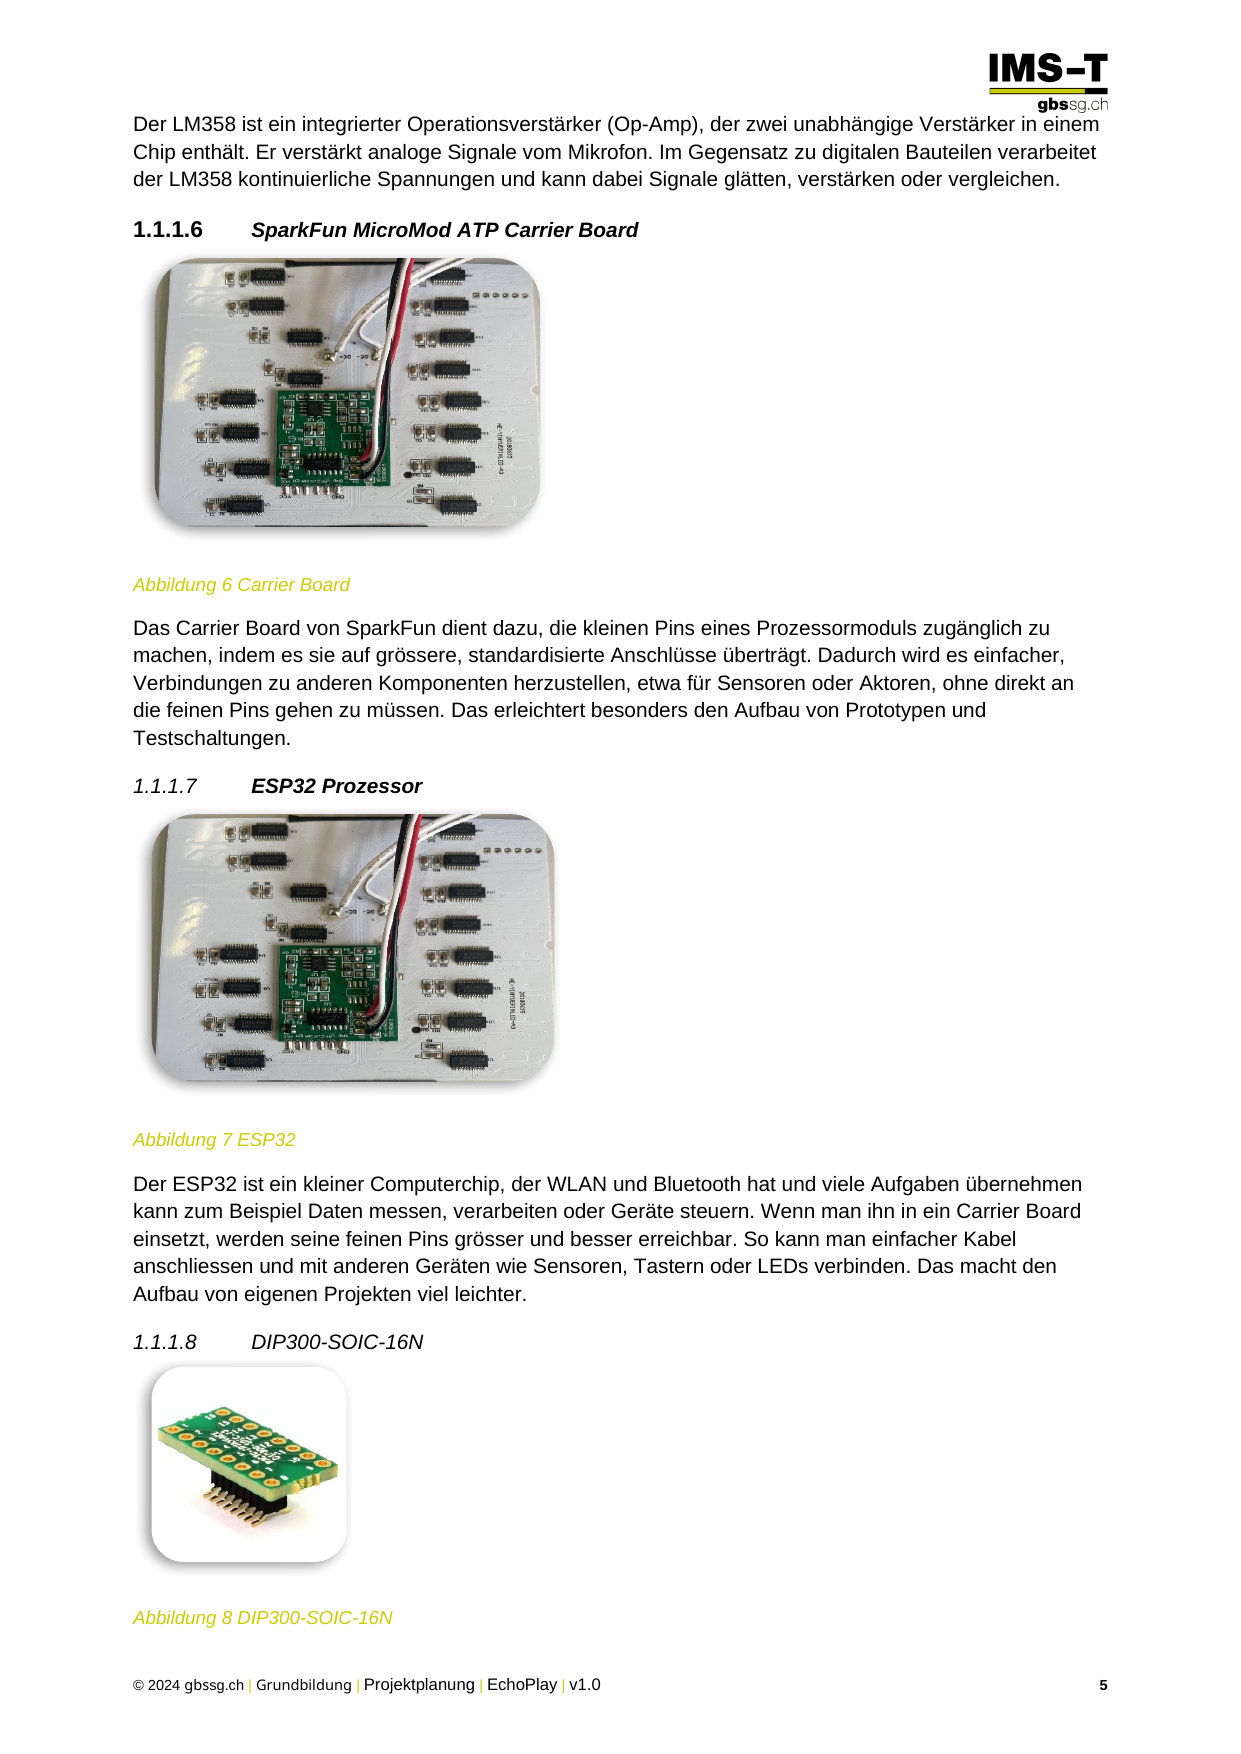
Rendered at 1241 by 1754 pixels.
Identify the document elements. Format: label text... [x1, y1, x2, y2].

subtitle DIP300-SOIC-16N [133, 1330, 1107, 1354]
subtitle ESP32 Prozessor [133, 774, 1107, 798]
text Das Carrier Board von SparkFun dient dazu, die kleinen Pins eines Prozessormoduls zugänglich zu machen, indem es sie auf grössere, standardisierte Anschlüsse überträgt. Dadurch wird es einfacher, Verbindungen zu anderen Komponenten herzustellen, etwa für Sensoren oder Aktoren, ohne direkt an die feinen Pins gehen zu müssen. Das erleichtert besonders den Aufbau von Prototypen und Testschaltungen. [133, 616, 1107, 750]
text Der LM358 ist ein integrierter Operationsverstärker (Op-Amp), der zwei unabhängige Verstärker in einem Chip enthält. Er verstärkt analoge Signale vom Mikrofon. Im Gegensatz zu digitalen Bauteilen verarbeitet der LM358 kontinuierliche Spannungen und kann dabei Signale glätten, verstärken oder vergleichen. [133, 112, 1107, 191]
picture [154, 258, 541, 527]
picture [151, 1366, 347, 1562]
subtitle SparkFun MicroMod ATP Carrier Board [133, 216, 1107, 242]
picture [151, 814, 555, 1082]
text Der ESP32 ist ein kleiner Computerchip, der WLAN und Bluetooth hat und viele Aufgaben übernehmen kann zum Beispiel Daten messen, verarbeiten oder Geräte steuern. Wenn man ihn in ein Carrier Board einsetzt, werden seine feinen Pins grösser und besser erreichbar. So kann man einfacher Kabel anschliessen und mit anderen Geräten wie Sensoren, Tastern oder LEDs verbinden. Das macht den Aufbau von eigenen Projekten viel leichter. [133, 1172, 1107, 1306]
picture [989, 53, 1108, 113]
